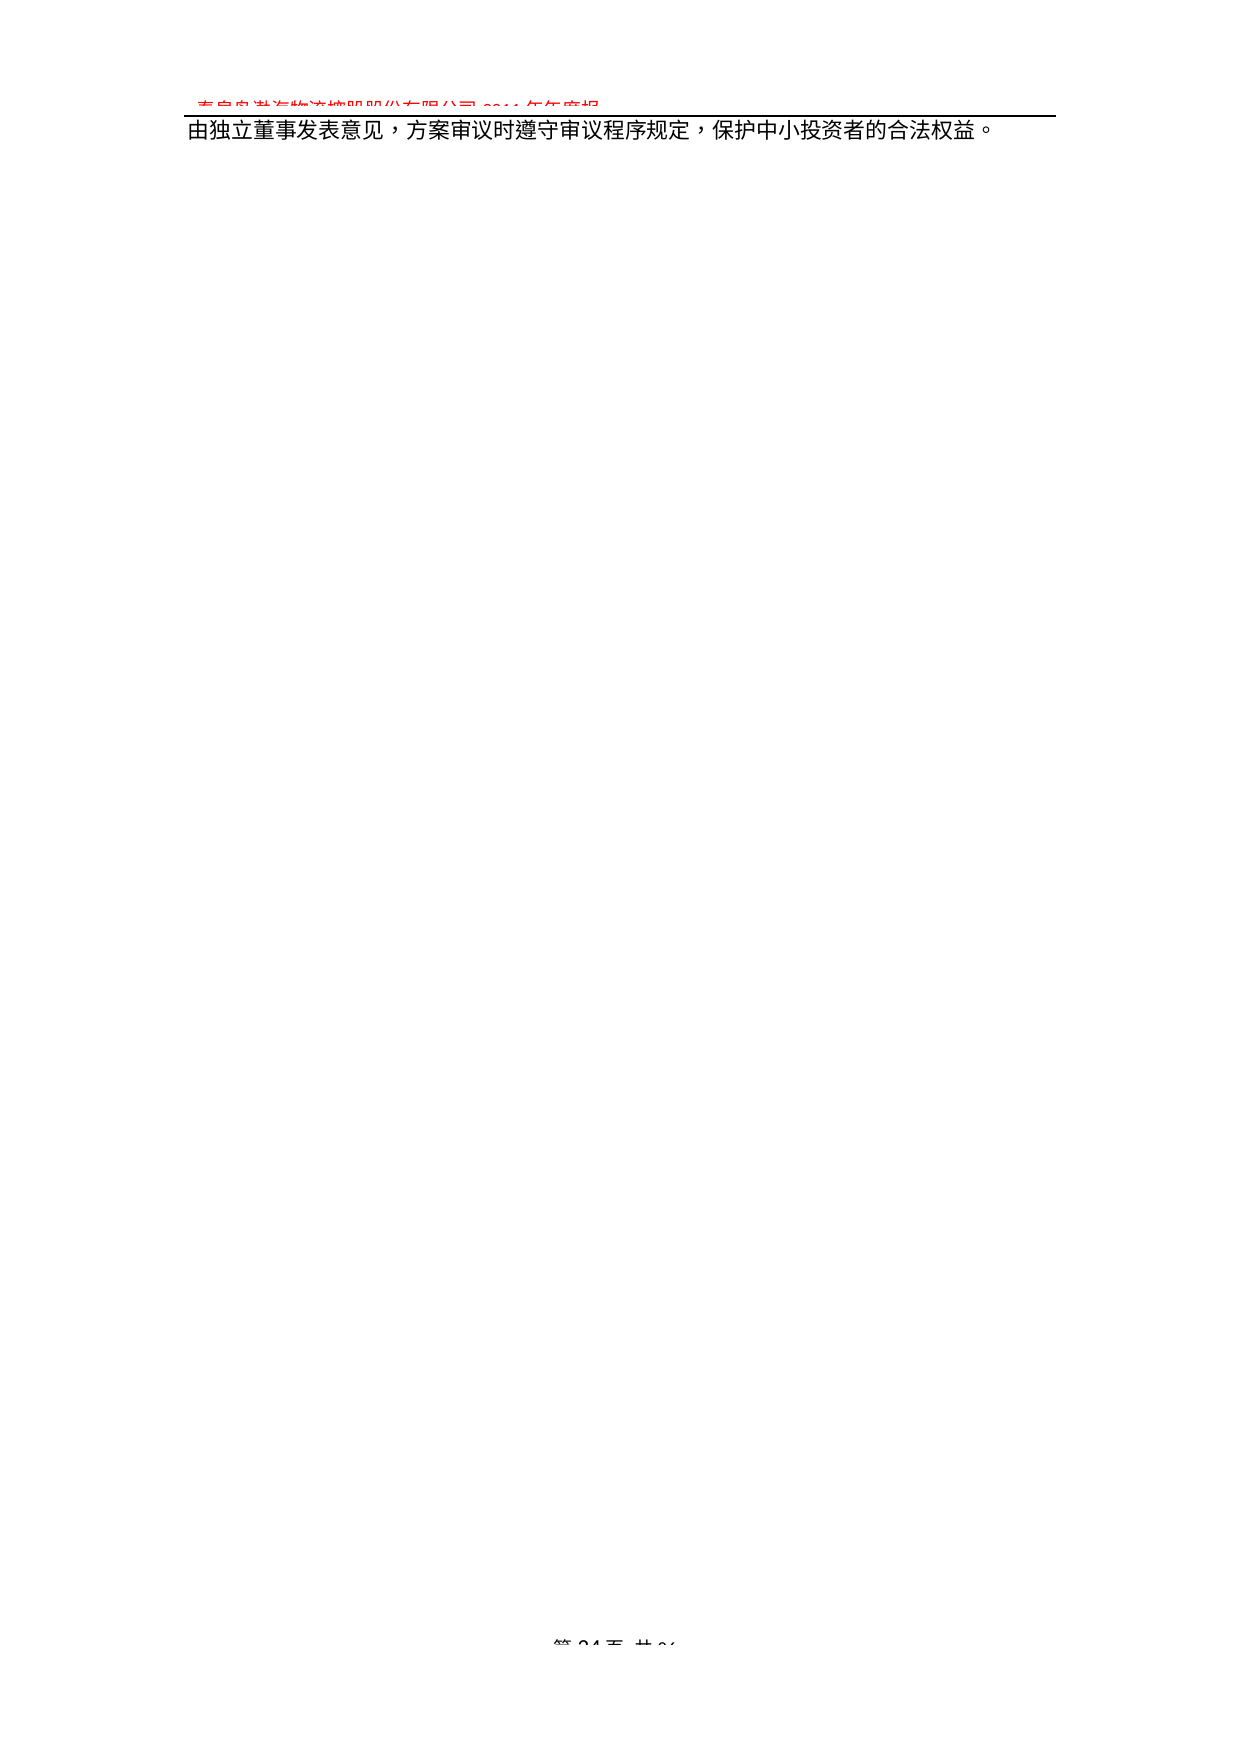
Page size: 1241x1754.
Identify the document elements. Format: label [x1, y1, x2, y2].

text [187, 114, 1066, 144]
